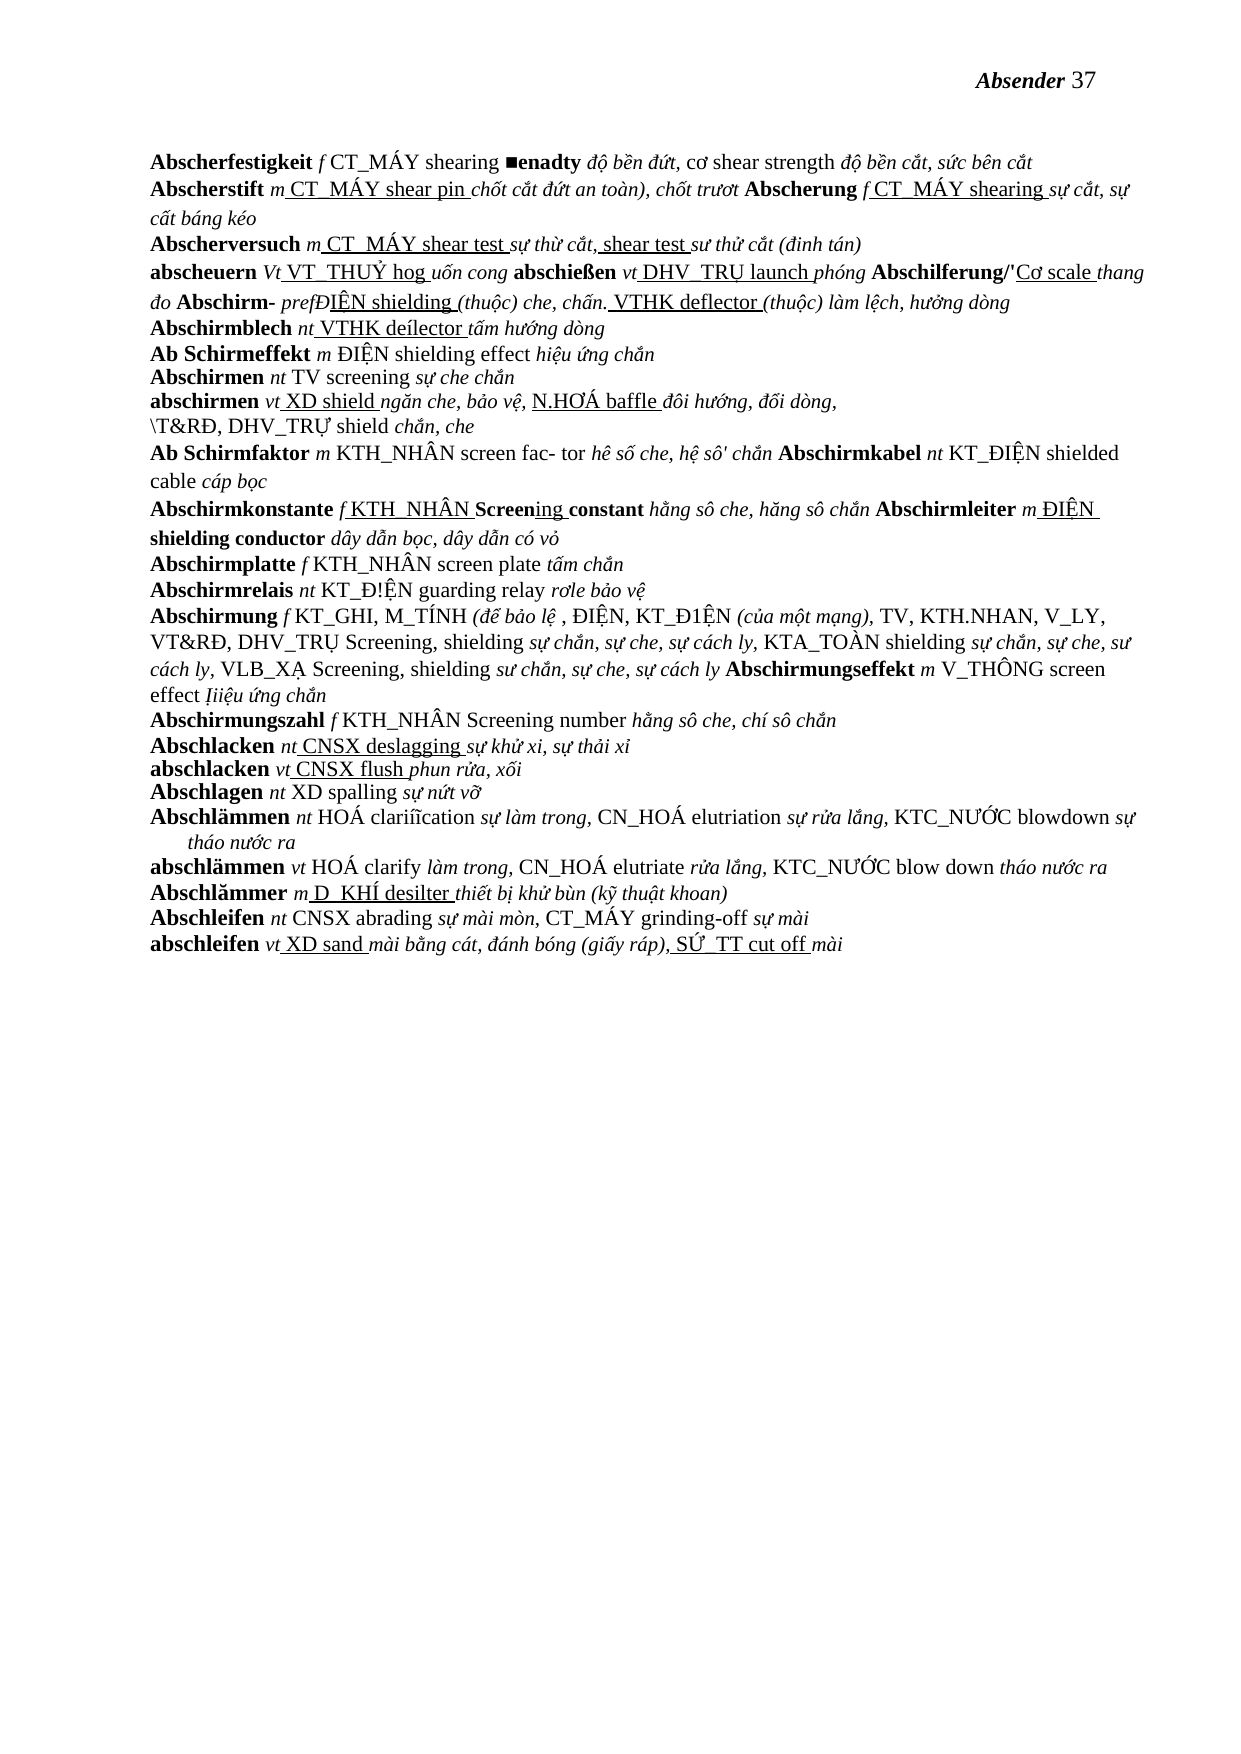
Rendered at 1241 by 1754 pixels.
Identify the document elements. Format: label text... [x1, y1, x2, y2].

text Abscherversuch m CT_MÁY shear test sự thừ cắt, shear test sư thử cắt (đinh tán) [150, 231, 1153, 256]
text \T&RĐ, DHV_TRỰ shield chắn, che [150, 413, 1153, 438]
text abschlacken vt CNSX flush phun rửa, xối [150, 758, 1153, 781]
text Abscherfestigkeit f CT_MÁY shearing ■enadty độ bền đứt, cơ shear strength độ bền cắt, sức bên cắt [150, 149, 1153, 174]
text Abscherstift m CT_MÁY shear pin chốt cắt đứt an toàn), chốt trươt Abscherung f CT_MÁY shearing sự cắt, sự cất báng kéo [150, 174, 1153, 231]
text Abschirmung f KT_GHI, M_TÍNH (để bảo lệ , ĐIỆN, KT_Đ1ỆN (của một mạng), TV, KTH.NHAN, V_LY, VT&RĐ, DHV_TRỤ Screening, shielding sự chắn, sự che, sự cách ly, KTA_TOÀN shielding sự chắn, sự che, sư cách ly, VLB_XẠ Screening, shielding sư chắn, sự che, sự cách ly Abschirmungseffekt m V_THÔNG screen effect Ịiiệu ứng chắn [150, 602, 1153, 708]
text Abschirmrelais nt KT_Đ!ỆN guarding relay rơle bảo vệ [150, 577, 1153, 602]
text abschlämmen vt HOÁ clarify làm trong, CN_HOÁ elutriate rửa lắng, KTC_NƯỚC blow down tháo nước ra [150, 854, 1153, 880]
text Abschlämmen nt HOÁ clariíĩcation sự làm trong, CN_HOÁ elutriation sự rửa lắng, KTC_NƯỚC blowdown sự tháo nước ra [150, 804, 1153, 854]
text abschleifen vt XD sand mài bằng cát, đánh bóng (giấy ráp), SỨ_TT cut off mài [150, 931, 1153, 956]
text Abschlagen nt XD spalling sự nứt vỡ [150, 781, 1153, 804]
text Ab Schirmfaktor m KTH_NHÂN screen fac- tor hê số che, hệ sô' chắn Abschirmkabel nt KT_ĐIỆN shielded cable cáp bọc [150, 438, 1153, 494]
text Ab Schirmeffekt m ĐIỆN shielding effect hiệu ứng chắn [150, 341, 1153, 367]
text Abschlămmer m D_KHÍ desilter thiết bị khử bùn (kỹ thuật khoan) [150, 880, 1153, 905]
text Abschirmblech nt VTHK deílector tấm hướng dòng [150, 315, 1153, 341]
text abscheuern Vt VT_THUỶ hog uốn cong abschießen vt DHV_TRỤ launch phóng Abschilferung/'Cơ scale thang đo Abschirm- prefĐIỆN shielding (thuộc) che, chấn. VTHK deflector (thuộc) làm lệch, hưởng dòng [150, 256, 1153, 315]
text Abschirmkonstante f KTH_NHÂN Screening constant hằng sô che, hăng sô chắn Abschirmleiter m ĐIỆN shielding conductor dây dẫn bọc, dây dẫn có vỏ [150, 494, 1153, 551]
text Abschirmen nt TV screening sự che chắn [150, 367, 1153, 388]
text Abschleifen nt CNSX abrading sự mài mòn, CT_MÁY grinding-off sự mài [150, 905, 1153, 931]
text abschirmen vt XD shield ngăn che, bảo vệ, N.HƠÁ baffle đôi hướng, đổi dòng, [150, 388, 1153, 413]
text Abschlacken nt CNSX deslagging sự khử xi, sự thải xỉ [150, 733, 1153, 758]
text Abschirmungszahl f KTH_NHÂN Screening number hằng sô che, chí sô chắn [150, 708, 1153, 733]
text Abschirmplatte f KTH_NHÂN screen plate tấm chắn [150, 551, 1153, 577]
